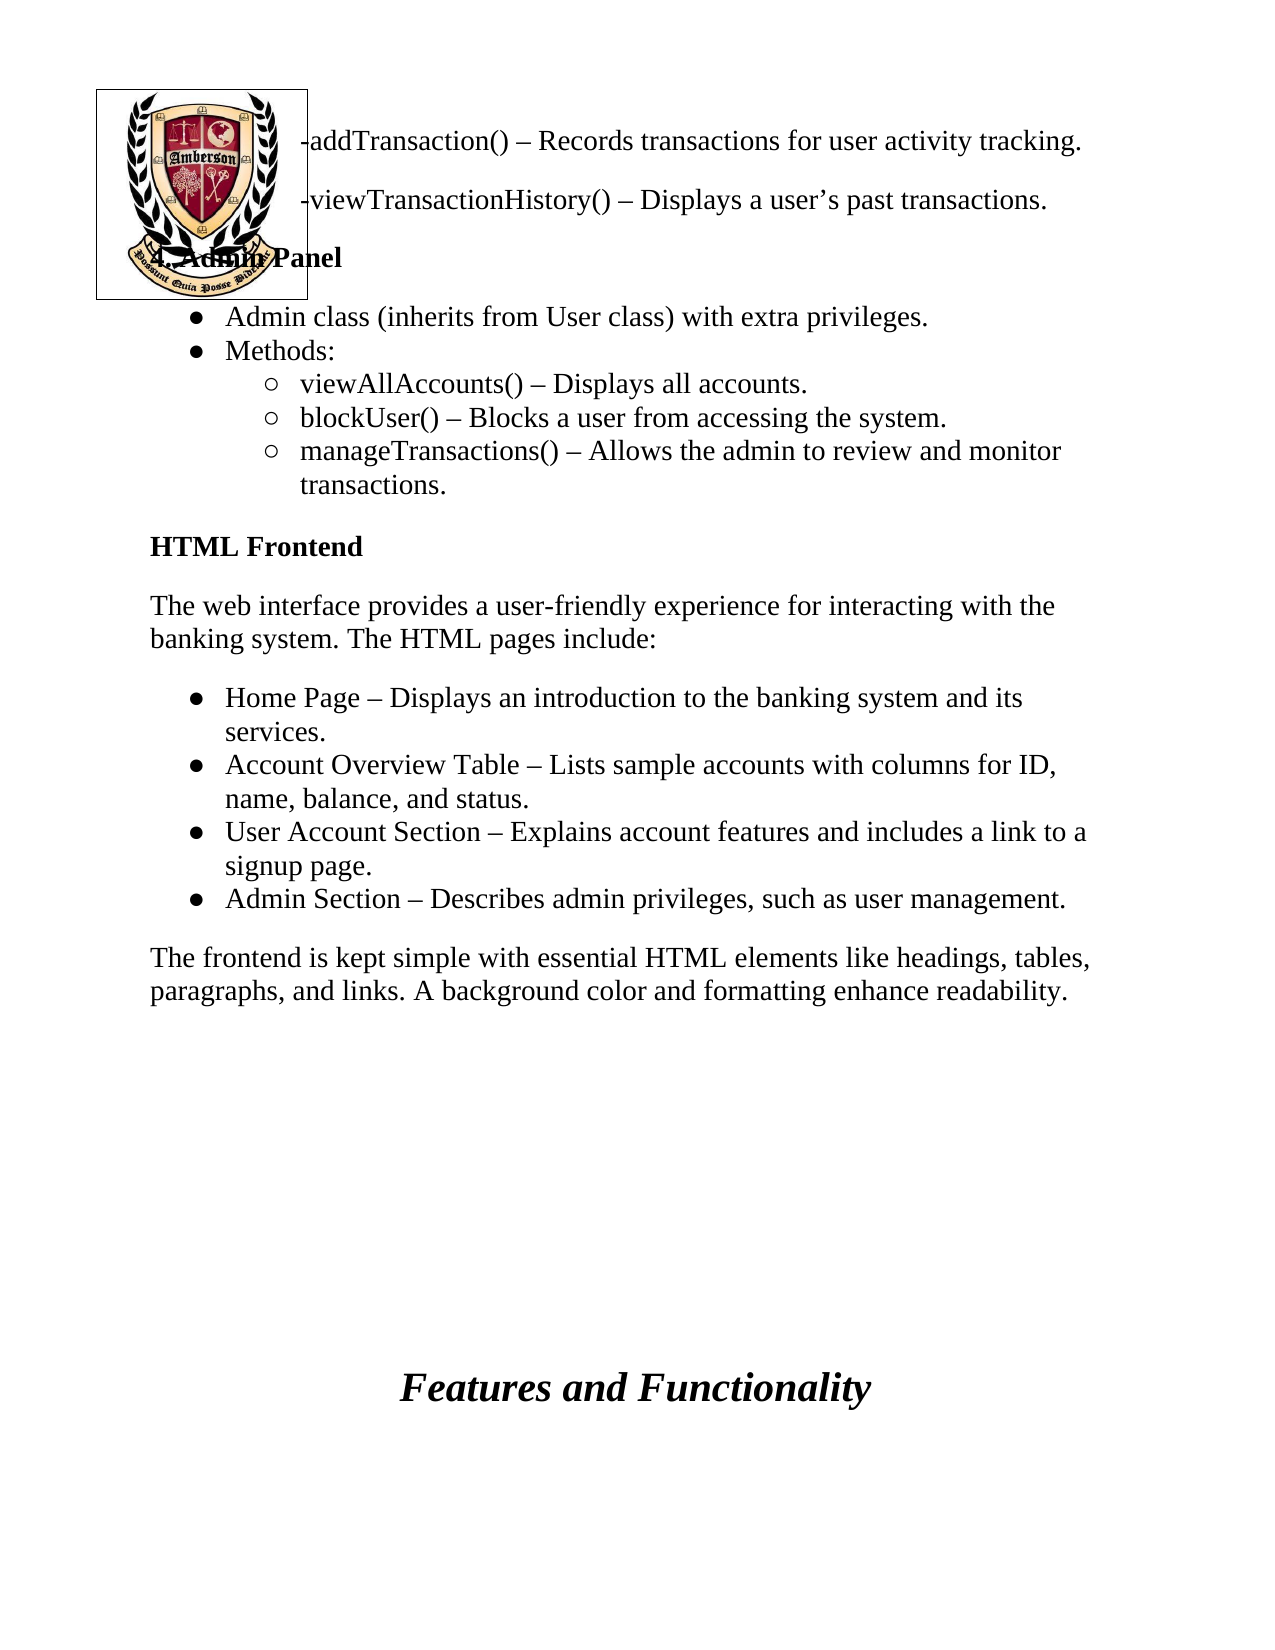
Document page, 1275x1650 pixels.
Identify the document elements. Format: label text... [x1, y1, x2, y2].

list viewAllAccounts() – Displays all accounts. [262, 366, 1125, 400]
text The frontend is kept simple with essential HTML elements like headings, tables, paragraphs, and links. A background color and formatting enhance readability. [150, 940, 1125, 1007]
list User Account Section – Explains account features and includes a link to a signup page. [187, 814, 1125, 881]
text Features and Functionality [150, 1362, 1125, 1410]
text The web interface provides a user-friendly experience for interacting with the banking system. The HTML pages include: [150, 588, 1125, 655]
list Methods: [187, 333, 1125, 366]
subtitle 4. Admin Panel [150, 241, 1125, 274]
list Home Page – Displays an introduction to the banking system and its services. [187, 680, 1125, 747]
list manageTransactions() – Allows the admin to review and monitor transactions. [262, 433, 1125, 500]
list Admin Section – Describes admin privileges, such as user management. [187, 881, 1125, 915]
subtitle HTML Frontend [150, 529, 1125, 563]
list blockUser() – Blocks a user from accessing the system. [262, 400, 1125, 433]
text -addTransaction() – Records transactions for user activity tracking. [300, 123, 1125, 157]
list Account Overview Table – Lists sample accounts with columns for ID, name, balance, and status. [187, 747, 1125, 814]
picture [97, 90, 307, 299]
list Admin class (inherits from User class) with extra privileges. [187, 299, 1125, 333]
text -viewTransactionHistory() – Displays a user’s past transactions. [300, 182, 1125, 216]
